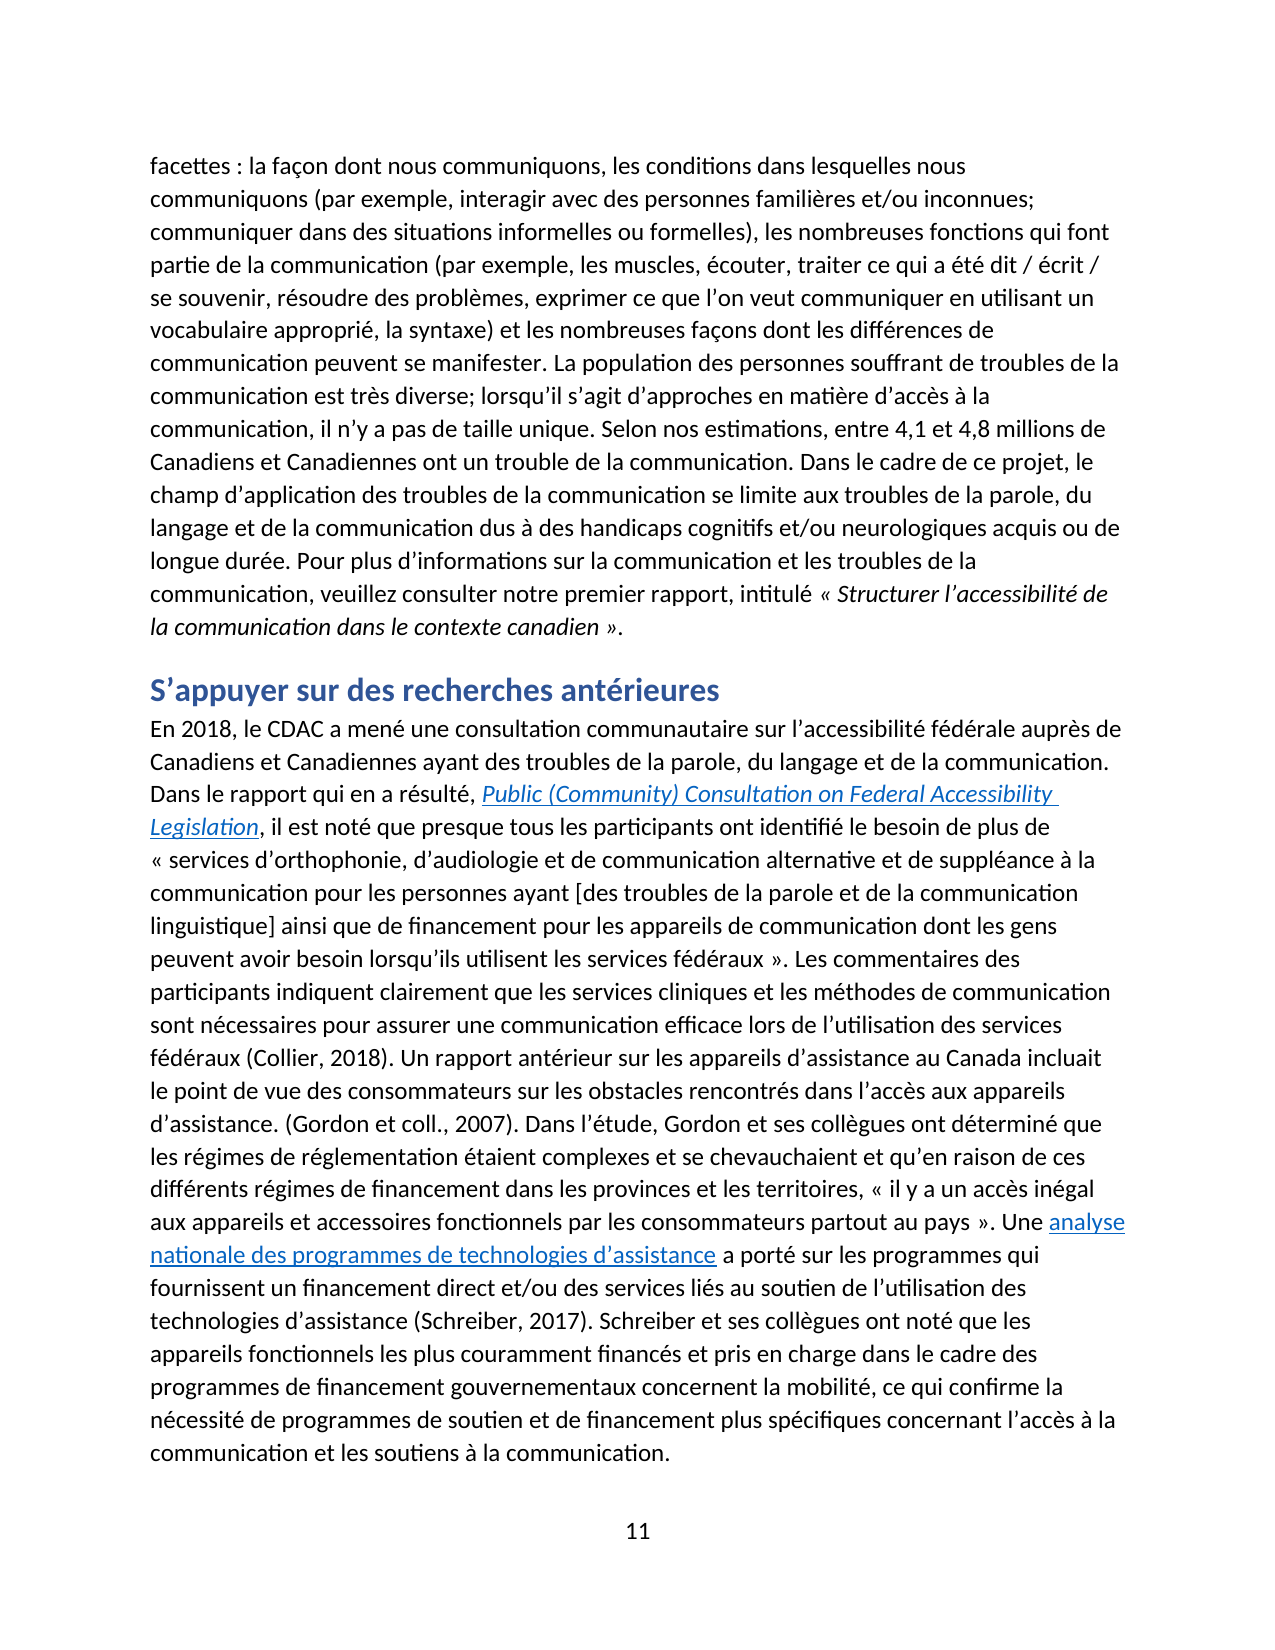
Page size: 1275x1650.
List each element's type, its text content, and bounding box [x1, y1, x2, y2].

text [150, 150, 1125, 641]
subtitle S’appuyer sur des recherches antérieures [150, 669, 1125, 709]
text En 2018, le CDAC a mené une consultation communautaire sur l’accessibilité fédérale auprès de Canadiens et Canadiennes ayant des troubles de la parole, du langage et de la communication. Dans le rapport qui en a résulté, Public (Community) Consultation on Federal Accessibility Legislation, il est noté que presque tous les participants ont identifié le besoin de plus de « services d’orthophonie, d’audiologie et de communication alternative et de suppléance à la communication pour les personnes ayant [des troubles de la parole et de la communication linguistique] ainsi que de financement pour les appareils de communication dont les gens peuvent avoir besoin lorsqu’ils utilisent les services fédéraux ». Les commentaires des participants indiquent clairement que les services cliniques et les méthodes de communication sont nécessaires pour assurer une communication efficace lors de l’utilisation des services fédéraux (Collier, 2018). Un rapport antérieur sur les appareils d’assistance au Canada incluait le point de vue des consommateurs sur les obstacles rencontrés dans l’accès aux appareils d’assistance. (Gordon et coll., 2007). Dans l’étude, Gordon et ses collègues ont déterminé que les régimes de réglementation étaient complexes et se chevauchaient et qu’en raison de ces différents régimes de financement dans les provinces et les territoires, « il y a un accès inégal aux appareils et accessoires fonctionnels par les consommateurs partout au pays ». Une analyse nationale des programmes de technologies d’assistance a porté sur les programmes qui fournissent un financement direct et/ou des services liés au soutien de l’utilisation des technologies d’assistance (Schreiber, 2017). Schreiber et ses collègues ont noté que les appareils fonctionnels les plus couramment financés et pris en charge dans le cadre des programmes de financement gouvernementaux concernent la mobilité, ce qui confirme la nécessité de programmes de soutien et de financement plus spécifiques concernant l’accès à la communication et les soutiens à la communication. [150, 713, 1125, 1467]
